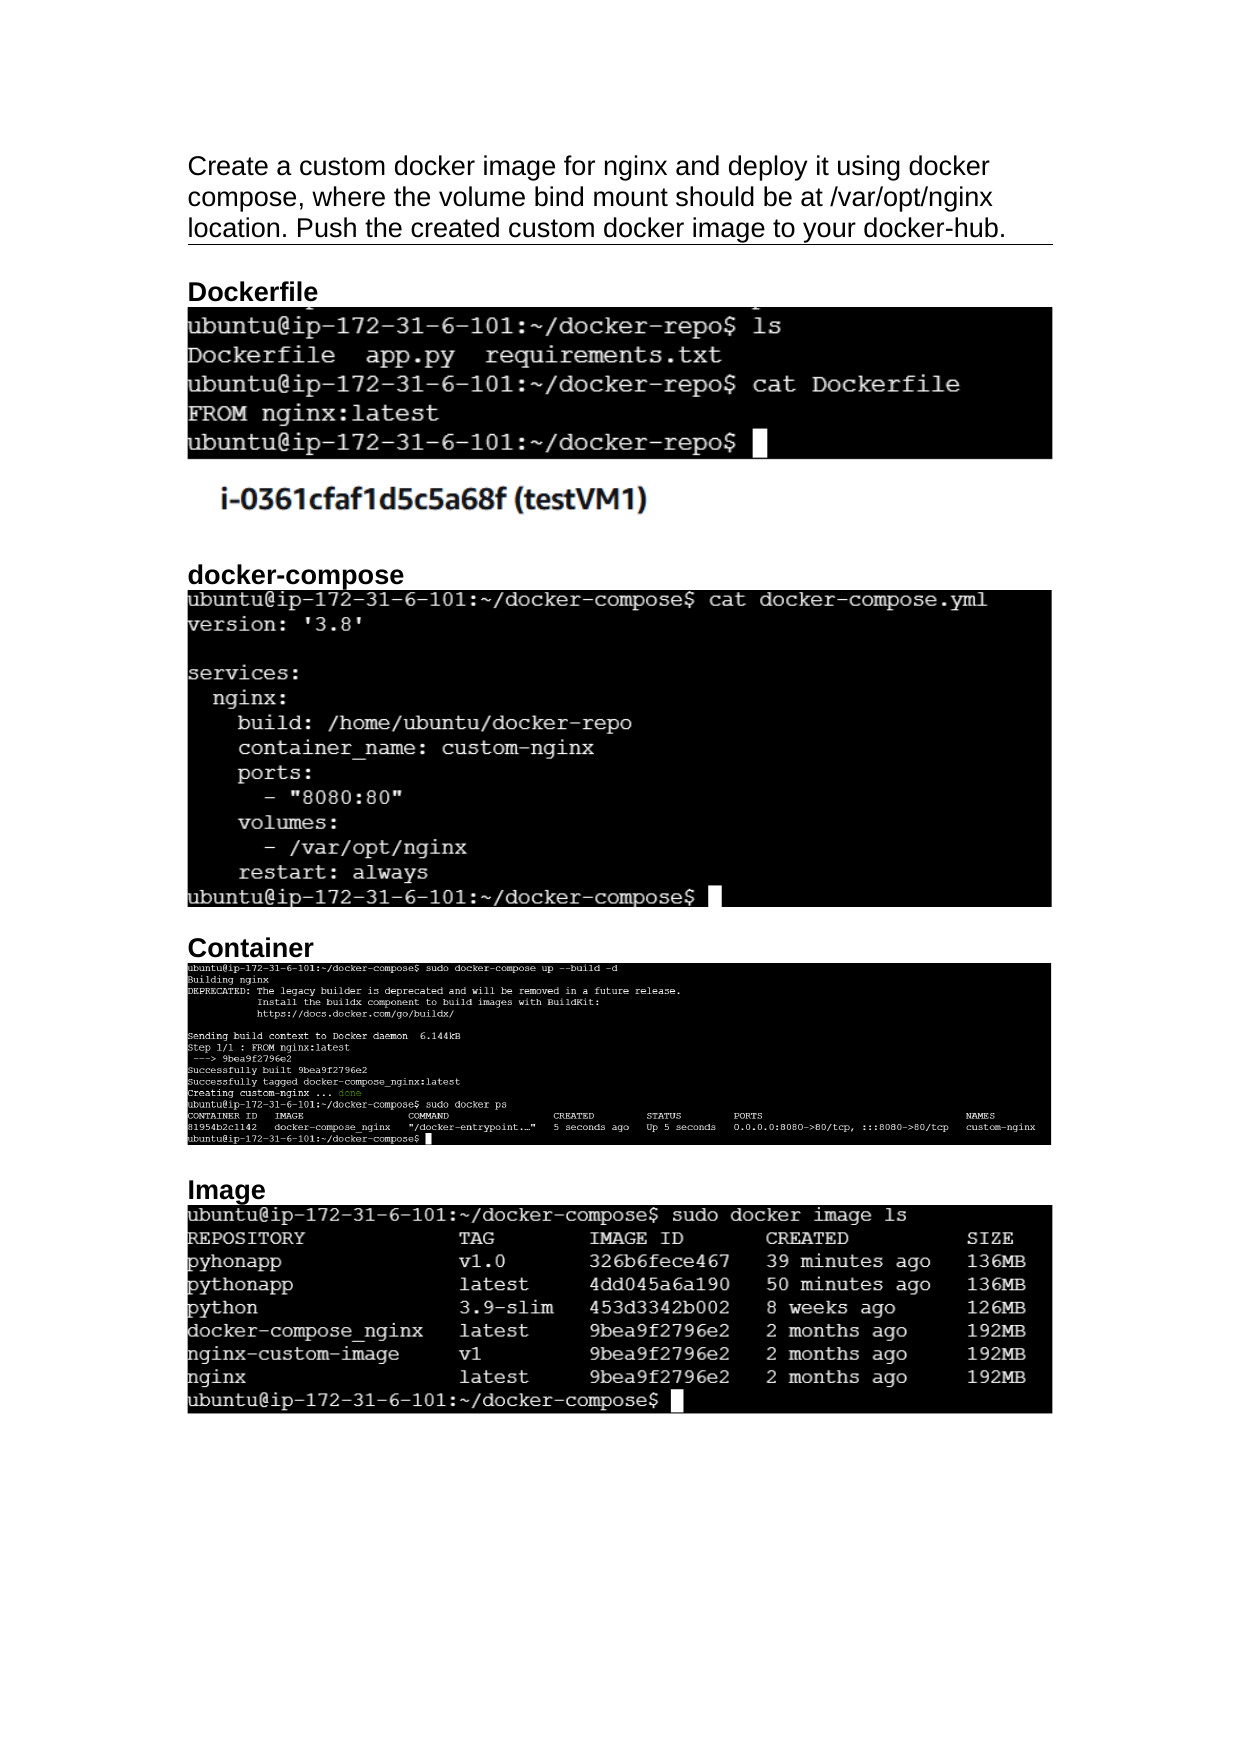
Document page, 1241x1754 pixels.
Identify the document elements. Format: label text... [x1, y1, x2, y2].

picture [187, 590, 1052, 907]
picture [187, 1205, 1053, 1424]
text docker-compose [187, 559, 1053, 590]
text Dockerfile [187, 276, 1053, 307]
picture [187, 963, 1052, 1149]
text Create a custom docker image for nginx and deploy it using docker compose, where the volume bind mount should be at /var/opt/nginx location. Push the created custom docker image to your docker-hub. [187, 150, 1053, 245]
text Image [187, 1174, 1053, 1205]
text Container [187, 932, 1053, 963]
picture [187, 307, 1053, 528]
